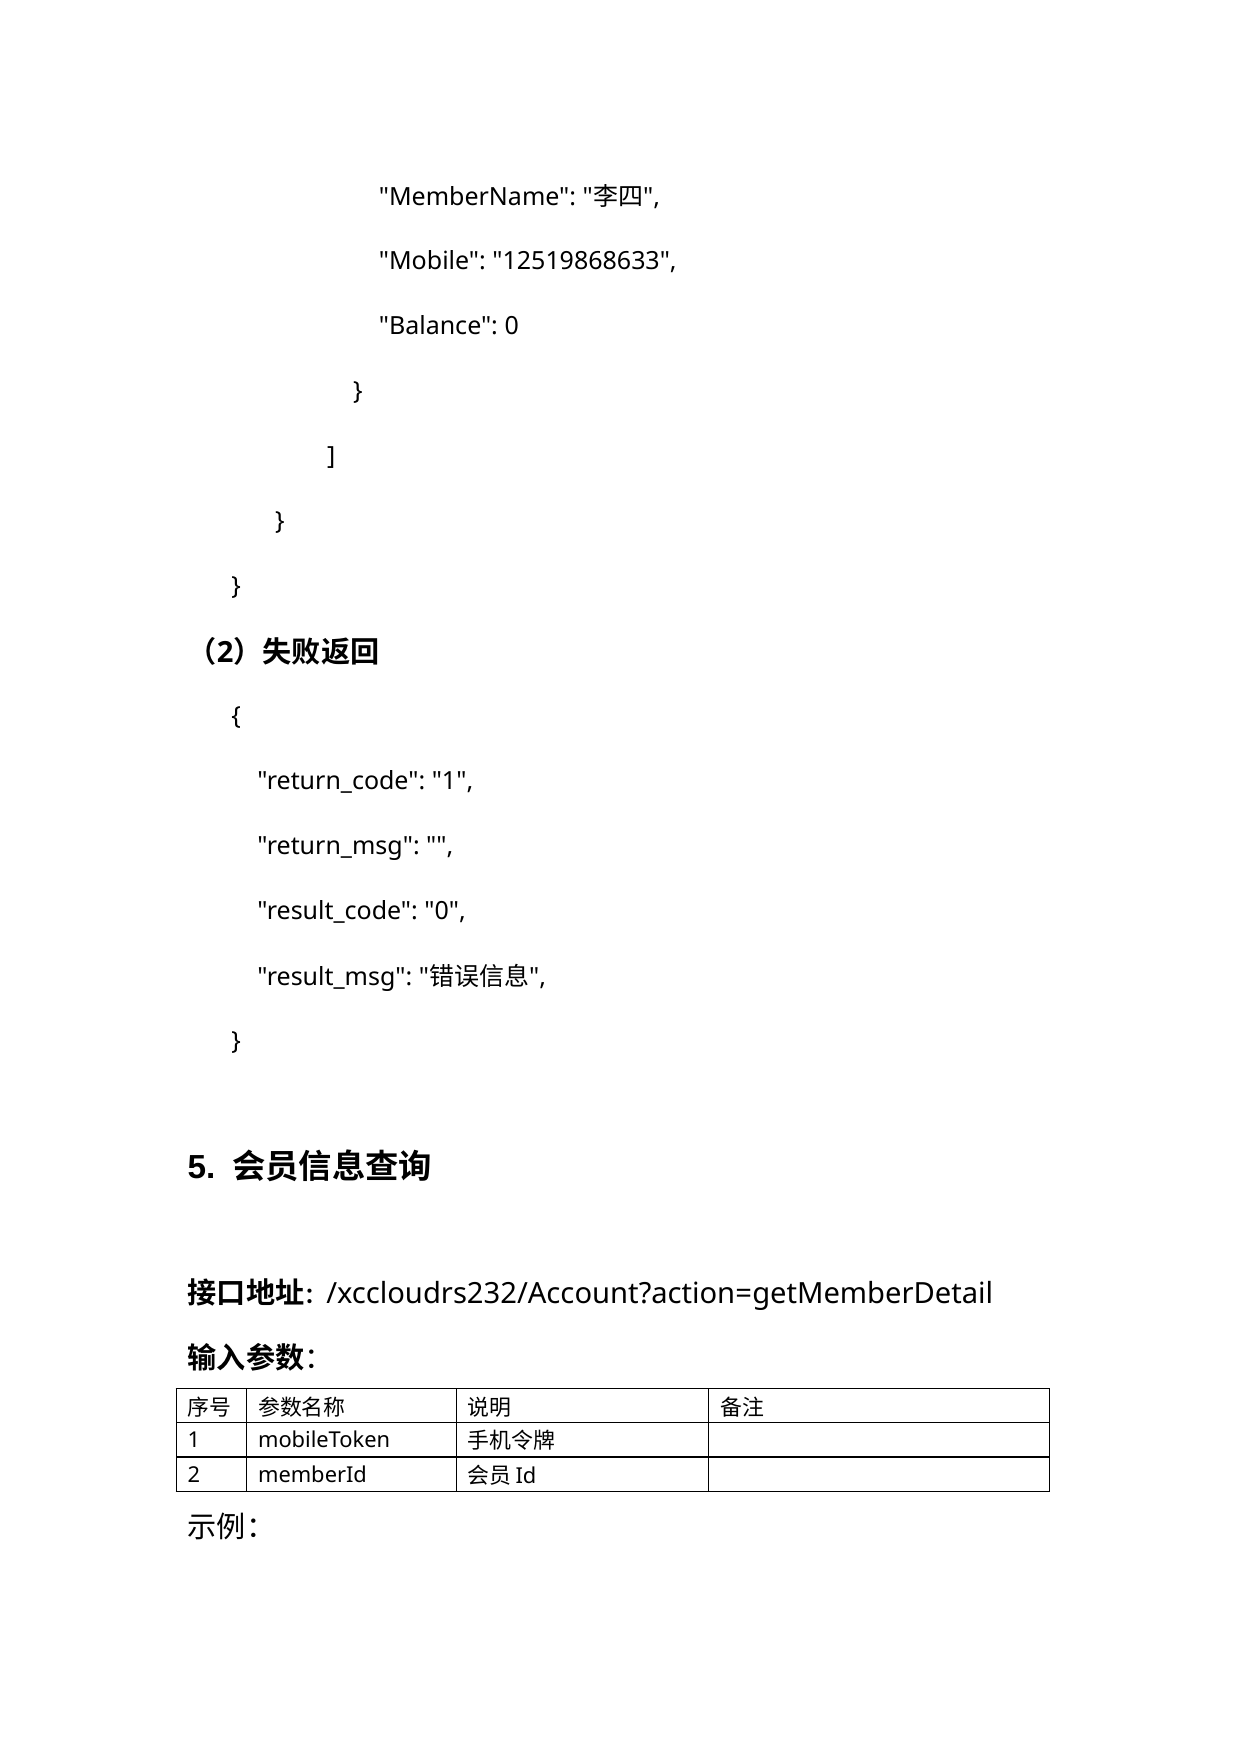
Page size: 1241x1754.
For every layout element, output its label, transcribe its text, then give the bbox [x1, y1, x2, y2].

list （2）失败返回 [187, 617, 1053, 682]
text } [187, 552, 1053, 617]
text } [231, 487, 1053, 552]
table_cell 手机令牌 [457, 1423, 708, 1456]
table_cell mobileToken [247, 1423, 456, 1456]
table_cell [709, 1423, 1049, 1456]
table_header 参数名称 [247, 1389, 456, 1422]
text ] [231, 422, 1053, 487]
table_cell [709, 1458, 1049, 1491]
text "return_msg": "", [187, 812, 1053, 877]
text { [187, 682, 1053, 747]
table_header 说明 [457, 1389, 708, 1422]
subtitle 会员信息查询 [187, 1132, 1053, 1197]
table_cell 1 [177, 1423, 246, 1456]
text "result_msg": "错误信息", [187, 942, 1053, 1007]
table_header 序号 [177, 1389, 246, 1422]
text "Mobile": "12519868633", [231, 227, 1053, 292]
text 输入参数： [187, 1323, 1053, 1388]
text } [187, 1007, 1053, 1072]
text "return_code": "1", [187, 747, 1053, 812]
table_header 备注 [709, 1389, 1049, 1422]
text 接口地址：/xccloudrs232/Account?action=getMemberDetail [187, 1258, 1053, 1323]
text } [231, 357, 1053, 422]
text 示例： [187, 1492, 1053, 1557]
table_cell 会员Id [457, 1458, 708, 1491]
table_cell 2 [177, 1458, 246, 1491]
table_cell memberId [247, 1458, 456, 1491]
text "Balance": 0 [231, 292, 1053, 357]
text "result_code": "0", [187, 877, 1053, 942]
text "MemberName": "李四", [231, 162, 1053, 227]
